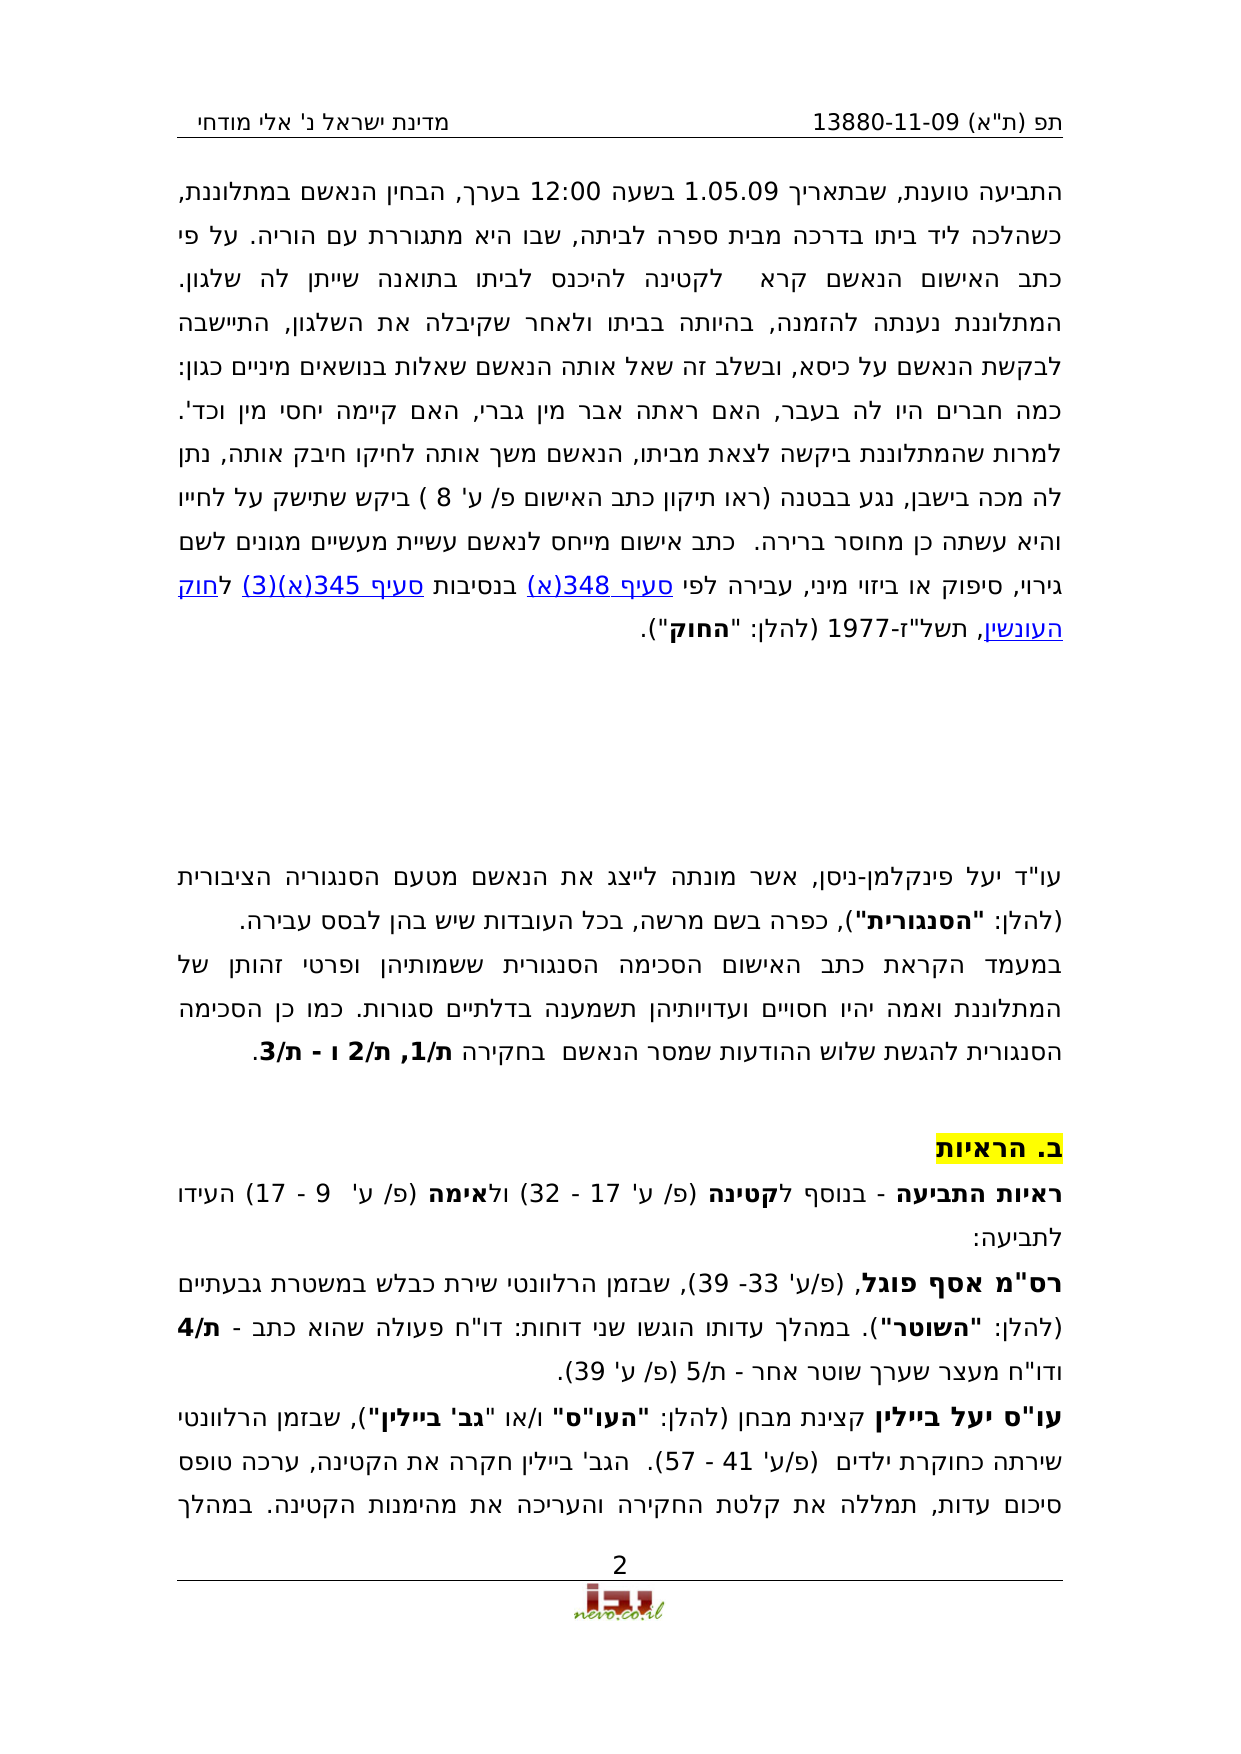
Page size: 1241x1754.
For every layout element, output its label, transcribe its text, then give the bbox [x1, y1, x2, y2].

text ב. הראיות [177, 1132, 1063, 1164]
text במעמד הקראת כתב האישום הסכימה הסנגורית ששמותיהן ופרטי זהותן של המתלוננת ואמה יהיו חסויים ועדויותיהן תשמענה בדלתיים סגורות. כמו כן הסכימה הסנגורית להגשת שלוש ההודעות שמסר הנאשם בחקירה ת/1, ת/2 ו - ת/3. [177, 950, 1063, 1067]
picture [574, 1583, 666, 1621]
text עו"ד יעל פינקלמן-ניסן, אשר מונתה לייצג את הנאשם מטעם הסנגוריה הציבורית (להלן: "הסנגורית"), כפרה בשם מרשה, בכל העובדות שיש בהן לבסס עבירה. [177, 863, 1063, 936]
text התביעה טוענת, שבתאריך 1.05.09 בשעה 12:00 בערך, הבחין הנאשם במתלוננת, כשהלכה ליד ביתו בדרכה מבית ספרה לביתה, שבו היא מתגוררת עם הוריה. על פי כתב האישום הנאשם קרא לקטינה להיכנס לביתו בתואנה שייתן לה שלגון. המתלוננת נענתה להזמנה, בהיותה בביתו ולאחר שקיבלה את השלגון, התיישבה לבקשת הנאשם על כיסא, ובשלב זה שאל אותה הנאשם שאלות בנושאים מיניים כגון: כמה חברים היו לה בעבר, האם ראתה אבר מין גברי, האם קיימה יחסי מין וכד'. למרות שהמתלוננת ביקשה לצאת מביתו, הנאשם משך אותה לחיקו חיבק אותה, נתן לה מכה בישבן, נגע בבטנה (ראו תיקון כתב האישום פ/ ע' 8 ) ביקש שתישק על לחייו והיא עשתה כן מחוסר ברירה. כתב אישום מייחס לנאשם עשיית מעשיים מגונים לשם גירוי, סיפוק או ביזוי מיני, עבירה לפי סעיף 348(א) בנסיבות סעיף 345(א)(3) לחוק העונשין, תשל"ז-1977 (להלן: "החוק"). [177, 177, 1063, 644]
text ראיות התביעה - בנוסף לקטינה (פ/ ע' 17 - 32) ולאימה (פ/ ע' 9 - 17) העידו לתביעה: [177, 1180, 1063, 1253]
text רס"מ אסף פוגל, (פ/ע' 33- 39), שבזמן הרלוונטי שירת כבלש במשטרת גבעתיים (להלן: "השוטר"). במהלך עדותו הוגשו שני דוחות: דו"ח פעולה שהוא כתב - ת/4 ודו"ח מעצר שערך שוטר אחר - ת/5 (פ/ ע' 39). [177, 1267, 1063, 1386]
